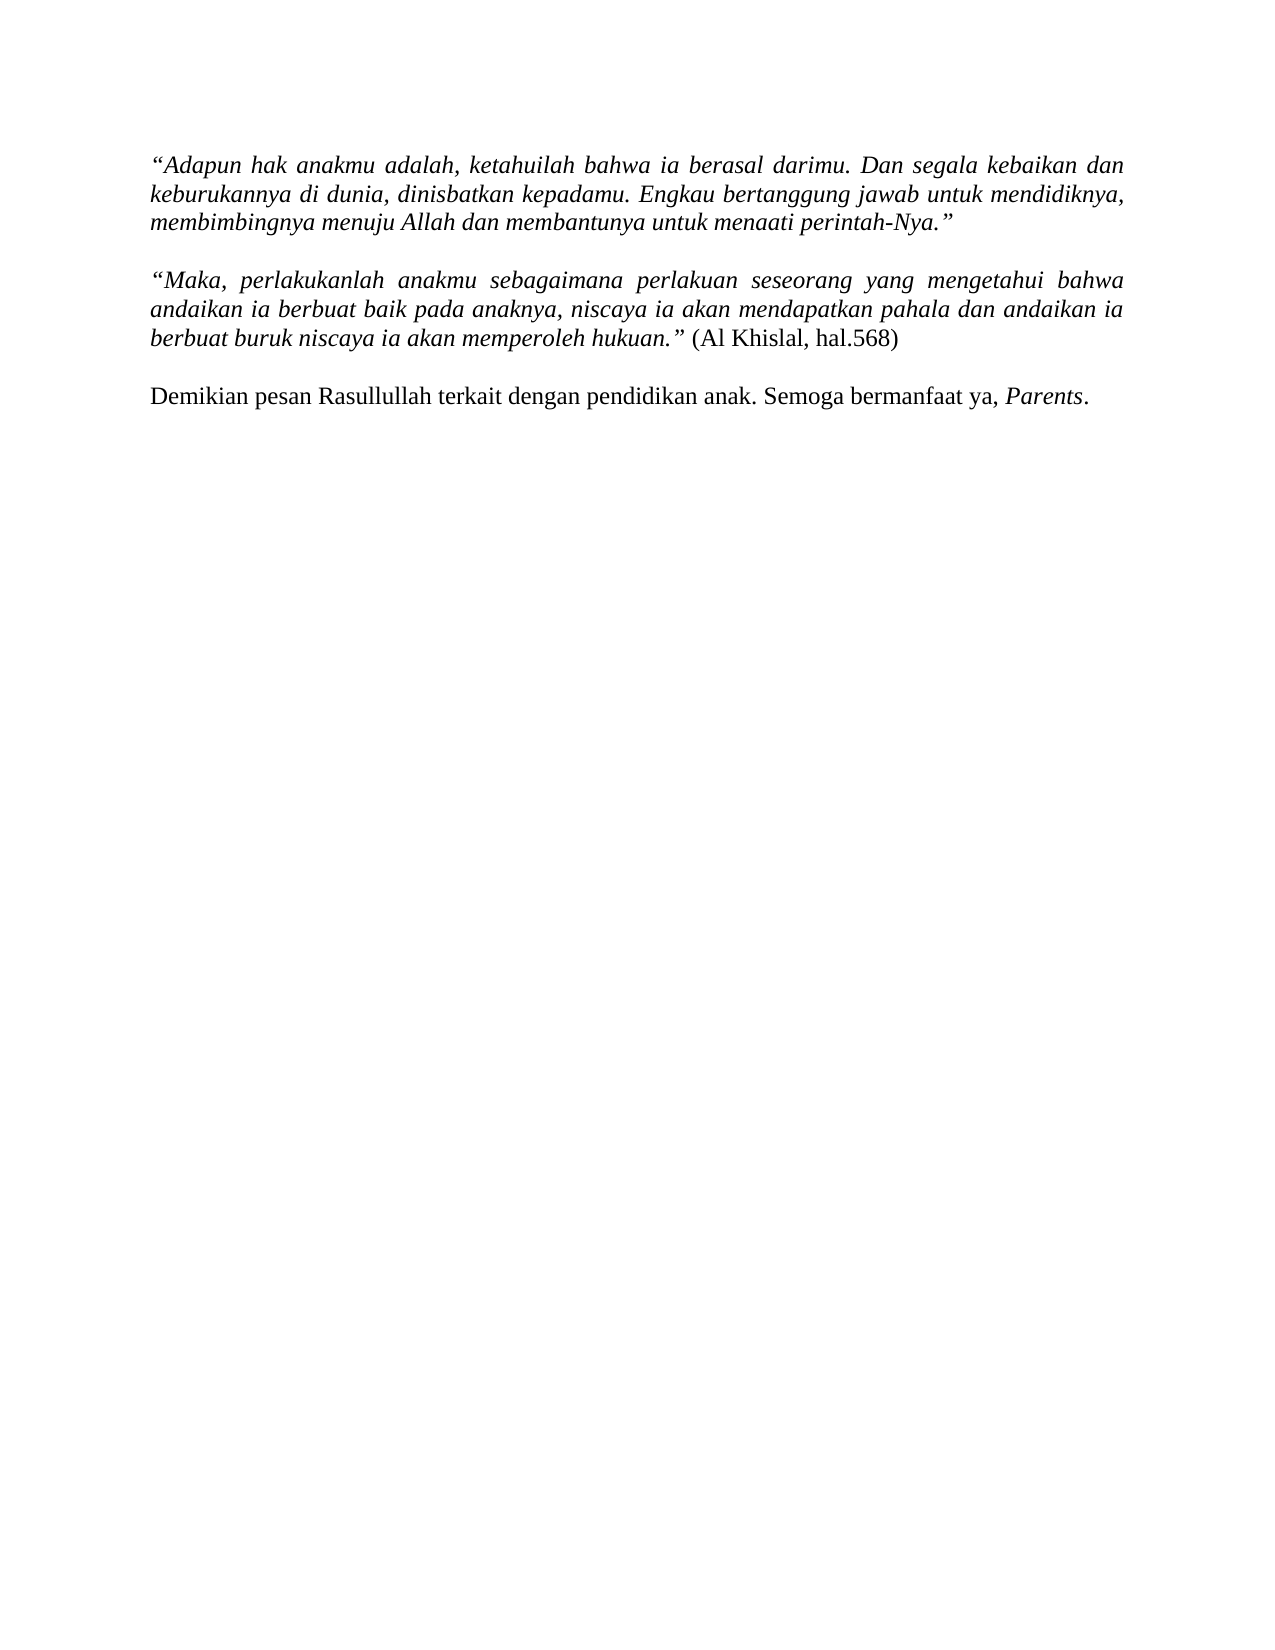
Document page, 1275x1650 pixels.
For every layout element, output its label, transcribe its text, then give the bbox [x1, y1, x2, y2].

text “Maka, perlakukanlah anakmu sebagaimana perlakuan seseorang yang mengetahui bahwa andaikan ia berbuat baik pada anaknya, niscaya ia akan mendapatkan pahala dan andaikan ia berbuat buruk niscaya ia akan memperoleh hukuan.” (Al Khislal, hal.568) [150, 265, 1125, 352]
text Demikian pesan Rasullullah terkait dengan pendidikan anak. Semoga bermanfaat ya, Parents. [150, 381, 1125, 409]
text “Adapun hak anakmu adalah, ketahuilah bahwa ia berasal darimu. Dan segala kebaikan dan keburukannya di dunia, dinisbatkan kepadamu. Engkau bertanggung jawab untuk mendidiknya, membimbingnya menuju Allah dan membantunya untuk menaati perintah-Nya.” [150, 150, 1125, 236]
